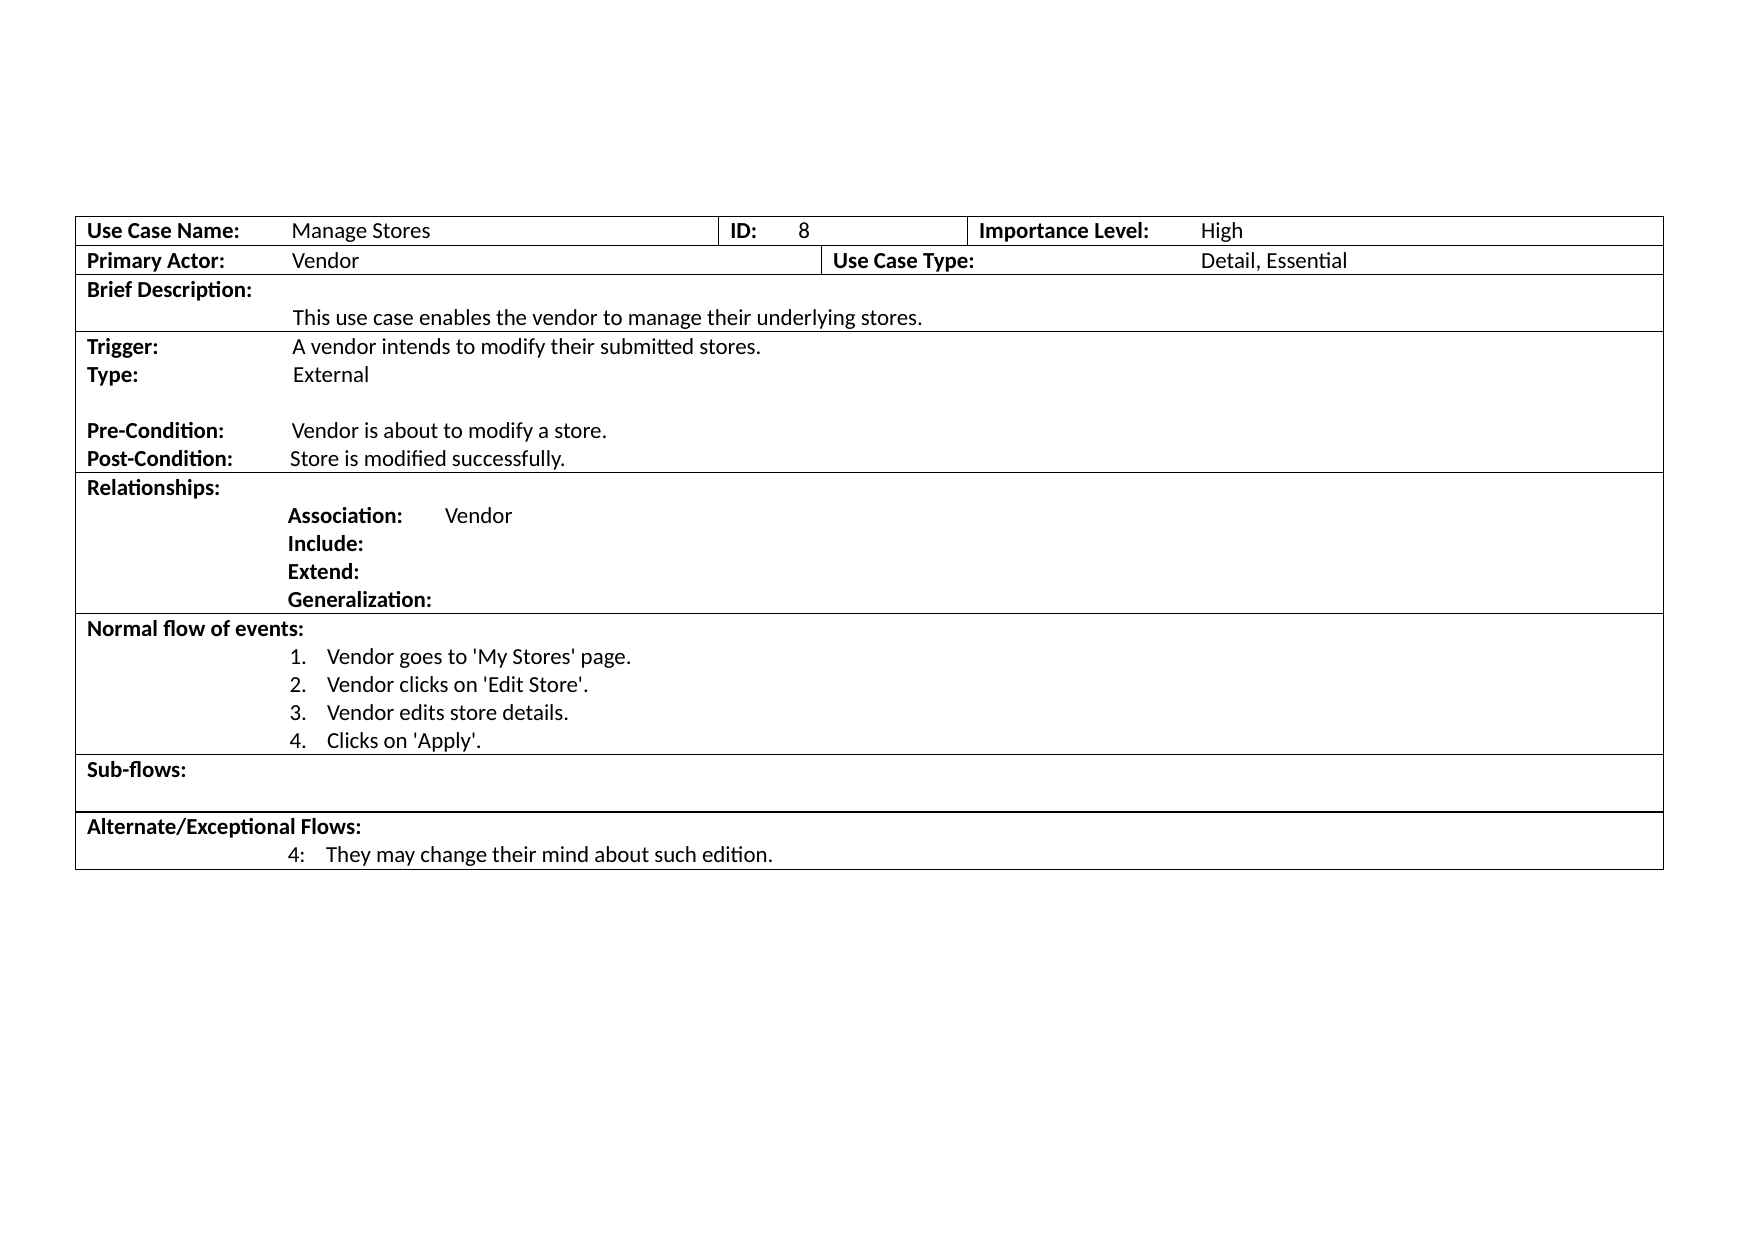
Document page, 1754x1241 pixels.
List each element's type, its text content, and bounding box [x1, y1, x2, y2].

table_cell Sub-flows: [76, 755, 1663, 811]
table_header Importance Level: High [968, 217, 1663, 245]
table_header ID: 8 [719, 217, 967, 245]
table_cell Normal flow of events: Vendor goes to 'My Stores' page. Vendor clicks on 'Edit Store'. Vendor edits store details. Clicks on 'Apply'. [76, 614, 1663, 754]
table_cell Trigger: A vendor intends to modify their submitted stores. Type: External Pre-Condition: Vendor is about to modify a store. Post-Condition: Store is modified successfully. [76, 332, 1663, 472]
table_cell Alternate/Exceptional Flows: 4: They may change their mind about such edition. [76, 813, 1663, 868]
table_cell Use Case Type: Detail, Essential [822, 246, 1663, 274]
table_cell Primary Actor: Vendor [76, 246, 821, 274]
table_cell Relationships: Association: Vendor Include: Extend: Generalization: [76, 473, 1663, 613]
table_cell Brief Description: This use case enables the vendor to manage their underlying stores. [76, 275, 1663, 331]
table_header Use Case Name: Manage Stores [76, 217, 718, 245]
